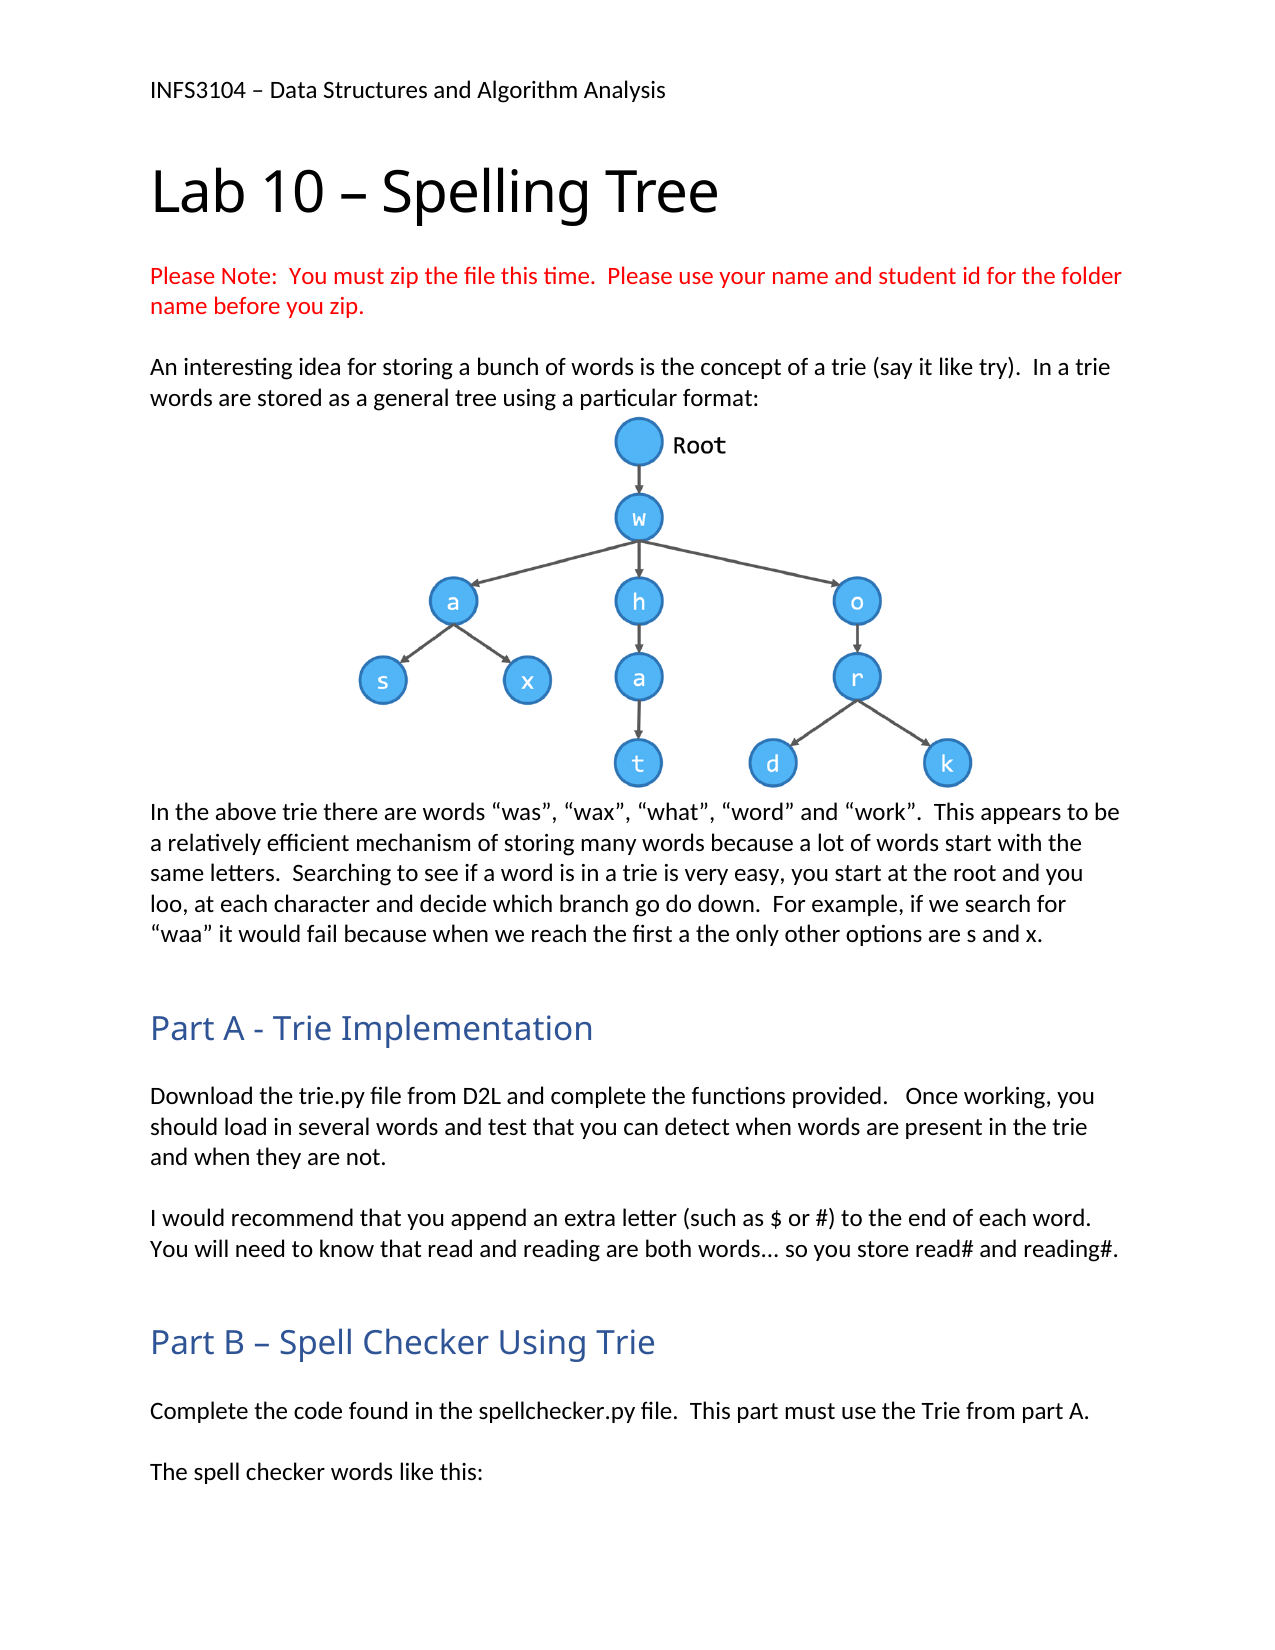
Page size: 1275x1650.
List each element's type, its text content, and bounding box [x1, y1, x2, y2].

text I would recommend that you append an extra letter (such as $ or #) to the end of each word. You will need to know that read and reading are both words... so you store read# and reading#. [150, 1202, 1125, 1263]
picture [150, 412, 1125, 797]
subtitle Part B – Spell Checker Using Trie [150, 1319, 1125, 1364]
title Lab 10 – Spelling Tree [150, 150, 1125, 229]
text An interesting idea for storing a bunch of words is the concept of a trie (say it like try). In a trie words are stored as a general tree using a particular format: [150, 352, 1125, 412]
text Please Note: You must zip the file this time. Please use your name and student id for the folder name before you zip. [150, 260, 1125, 321]
text The spell checker words like this: [150, 1456, 1125, 1486]
text Download the trie.py file from D2L and complete the functions provided. Once working, you should load in several words and test that you can detect when words are present in the trie and when they are not. [150, 1080, 1125, 1172]
text In the above trie there are words “was”, “wax”, “what”, “word” and “work”. This appears to be a relatively efficient mechanism of storing many words because a lot of words start with the same letters. Searching to see if a word is in a trie is very easy, you start at the root and you loo, at each character and decide which branch go do down. For example, if we search for “waa” it would fail because when we reach the first a the only other options are s and x. [150, 797, 1125, 949]
subtitle Part A - Trie Implementation [150, 1004, 1125, 1050]
text Complete the code found in the spellchecker.py file. This part must use the Trie from part A. [150, 1395, 1125, 1425]
